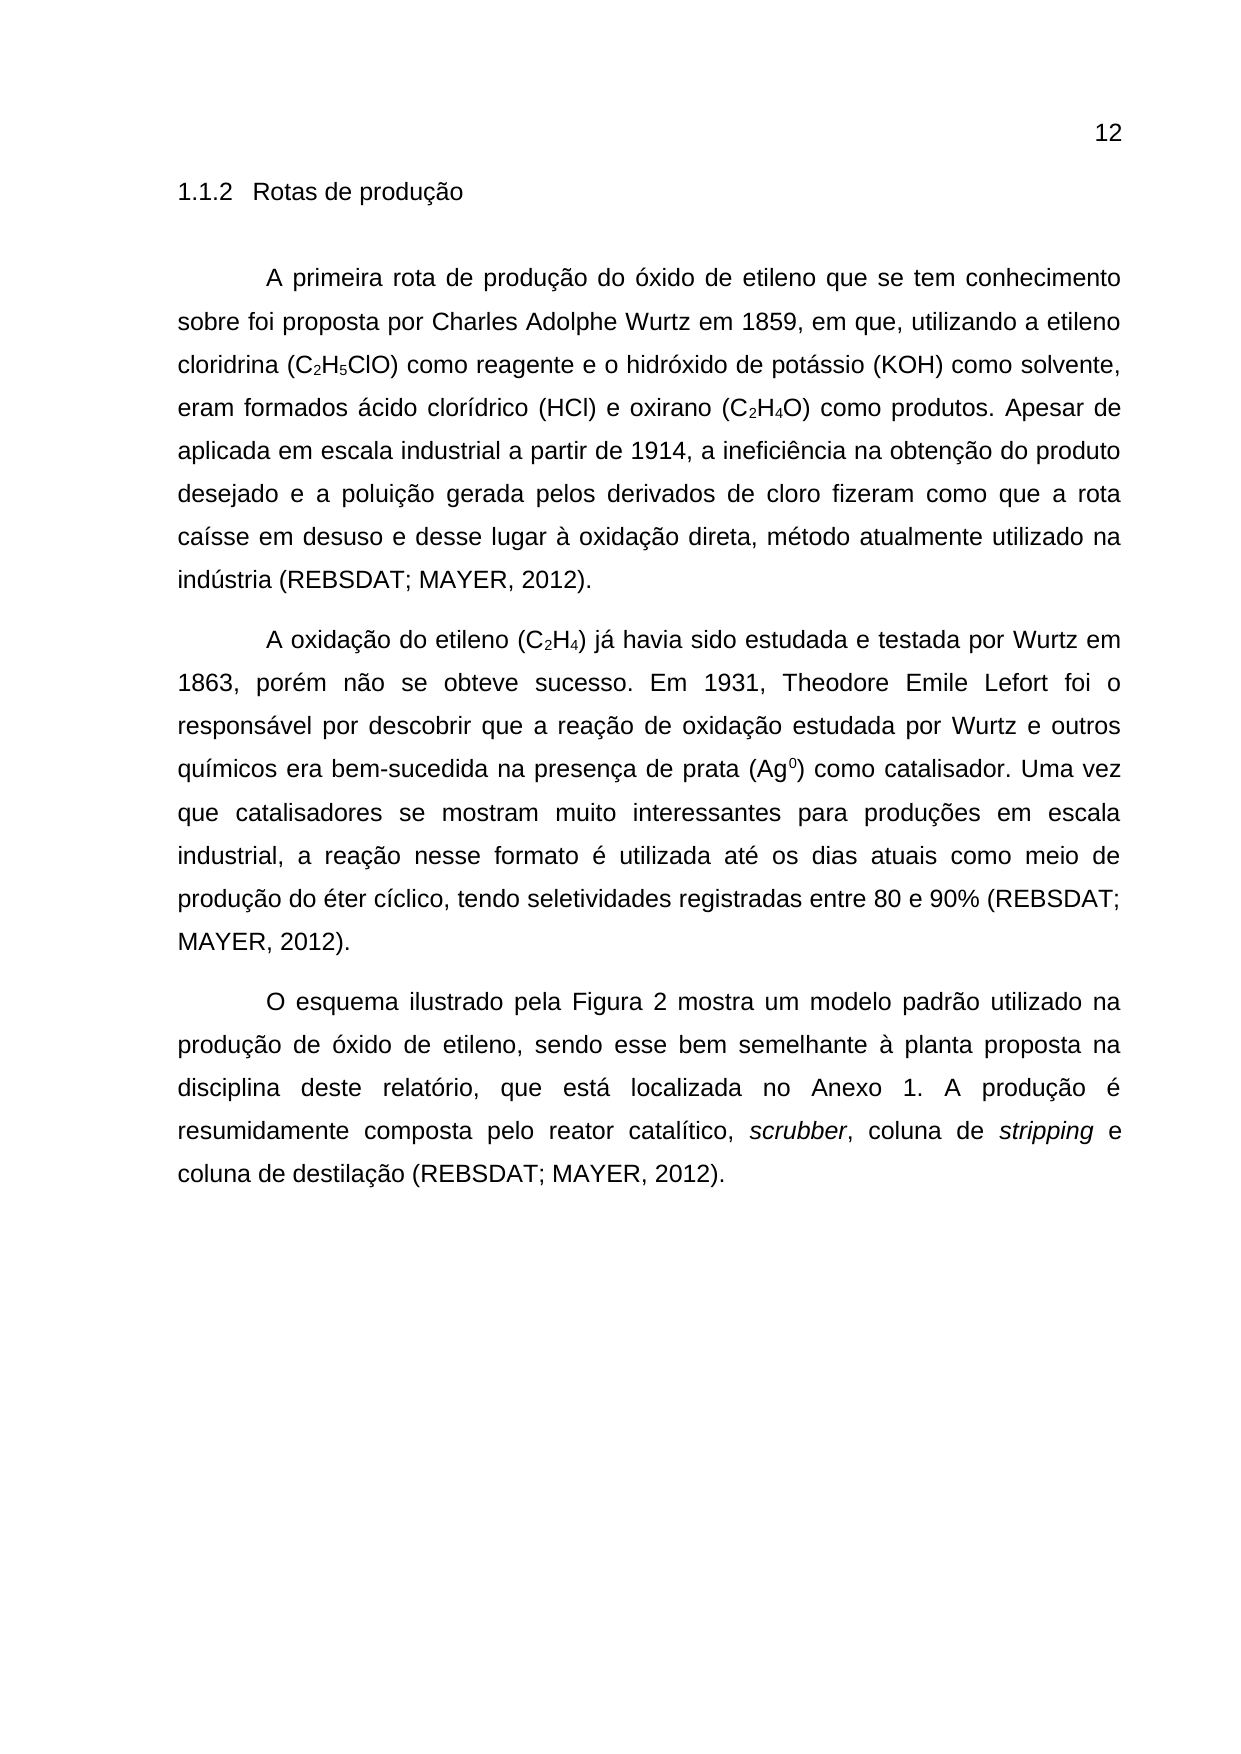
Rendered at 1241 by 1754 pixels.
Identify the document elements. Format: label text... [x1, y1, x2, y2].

text O esquema ilustrado pela Figura 2 mostra um modelo padrão utilizado na produção de óxido de etileno, sendo esse bem semelhante à planta proposta na disciplina deste relatório, que está localizada no Anexo 1. A produção é resumidamente composta pelo reator catalítico, scrubber, coluna de stripping e coluna de destilação (REBSDAT; MAYER, 2012). [177, 987, 1122, 1188]
subtitle Rotas de produção [177, 177, 1122, 206]
text A oxidação do etileno (C2H4) já havia sido estudada e testada por Wurtz em 1863, porém não se obteve sucesso. Em 1931, Theodore Emile Lefort foi o responsável por descobrir que a reação de oxidação estudada por Wurtz e outros químicos era bem-sucedida na presença de prata (Ag0) como catalisador. Uma vez que catalisadores se mostram muito interessantes para produções em escala industrial, a reação nesse formato é utilizada até os dias atuais como meio de produção do éter cíclico, tendo seletividades registradas entre 80 e 90% (REBSDAT; MAYER, 2012). [177, 625, 1122, 956]
text A primeira rota de produção do óxido de etileno que se tem conhecimento sobre foi proposta por Charles Adolphe Wurtz em 1859, em que, utilizando a etileno cloridrina (C2H5ClO) como reagente e o hidróxido de potássio (KOH) como solvente, eram formados ácido clorídrico (HCl) e oxirano (C2H4O) como produtos. Apesar de aplicada em escala industrial a partir de 1914, a ineficiência na obtenção do produto desejado e a poluição gerada pelos derivados de cloro fizeram como que a rota caísse em desuso e desse lugar à oxidação direta, método atualmente utilizado na indústria (REBSDAT; MAYER, 2012). [177, 263, 1122, 594]
